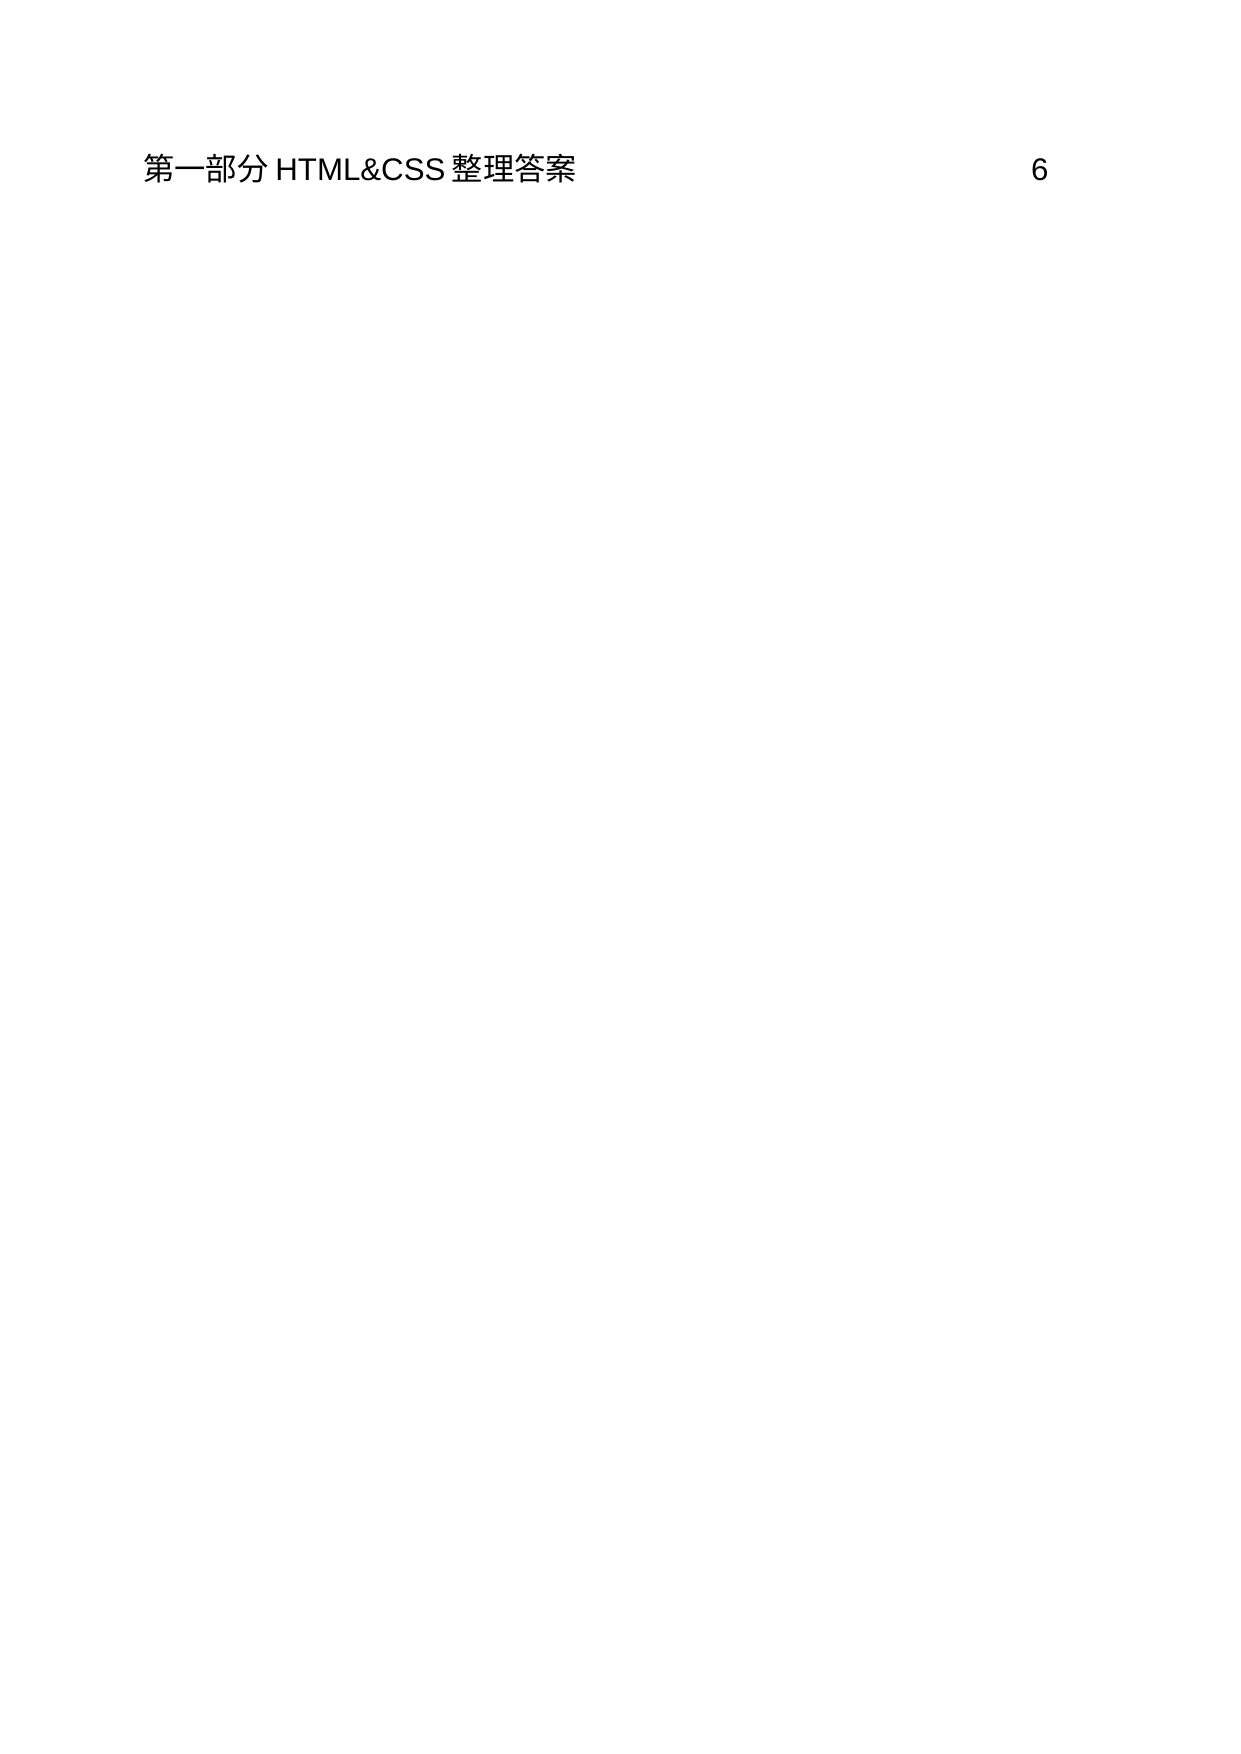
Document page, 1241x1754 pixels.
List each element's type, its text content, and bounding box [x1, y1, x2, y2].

text 第一部分 HTML&CSS整理答案 6 [143, 144, 1122, 190]
